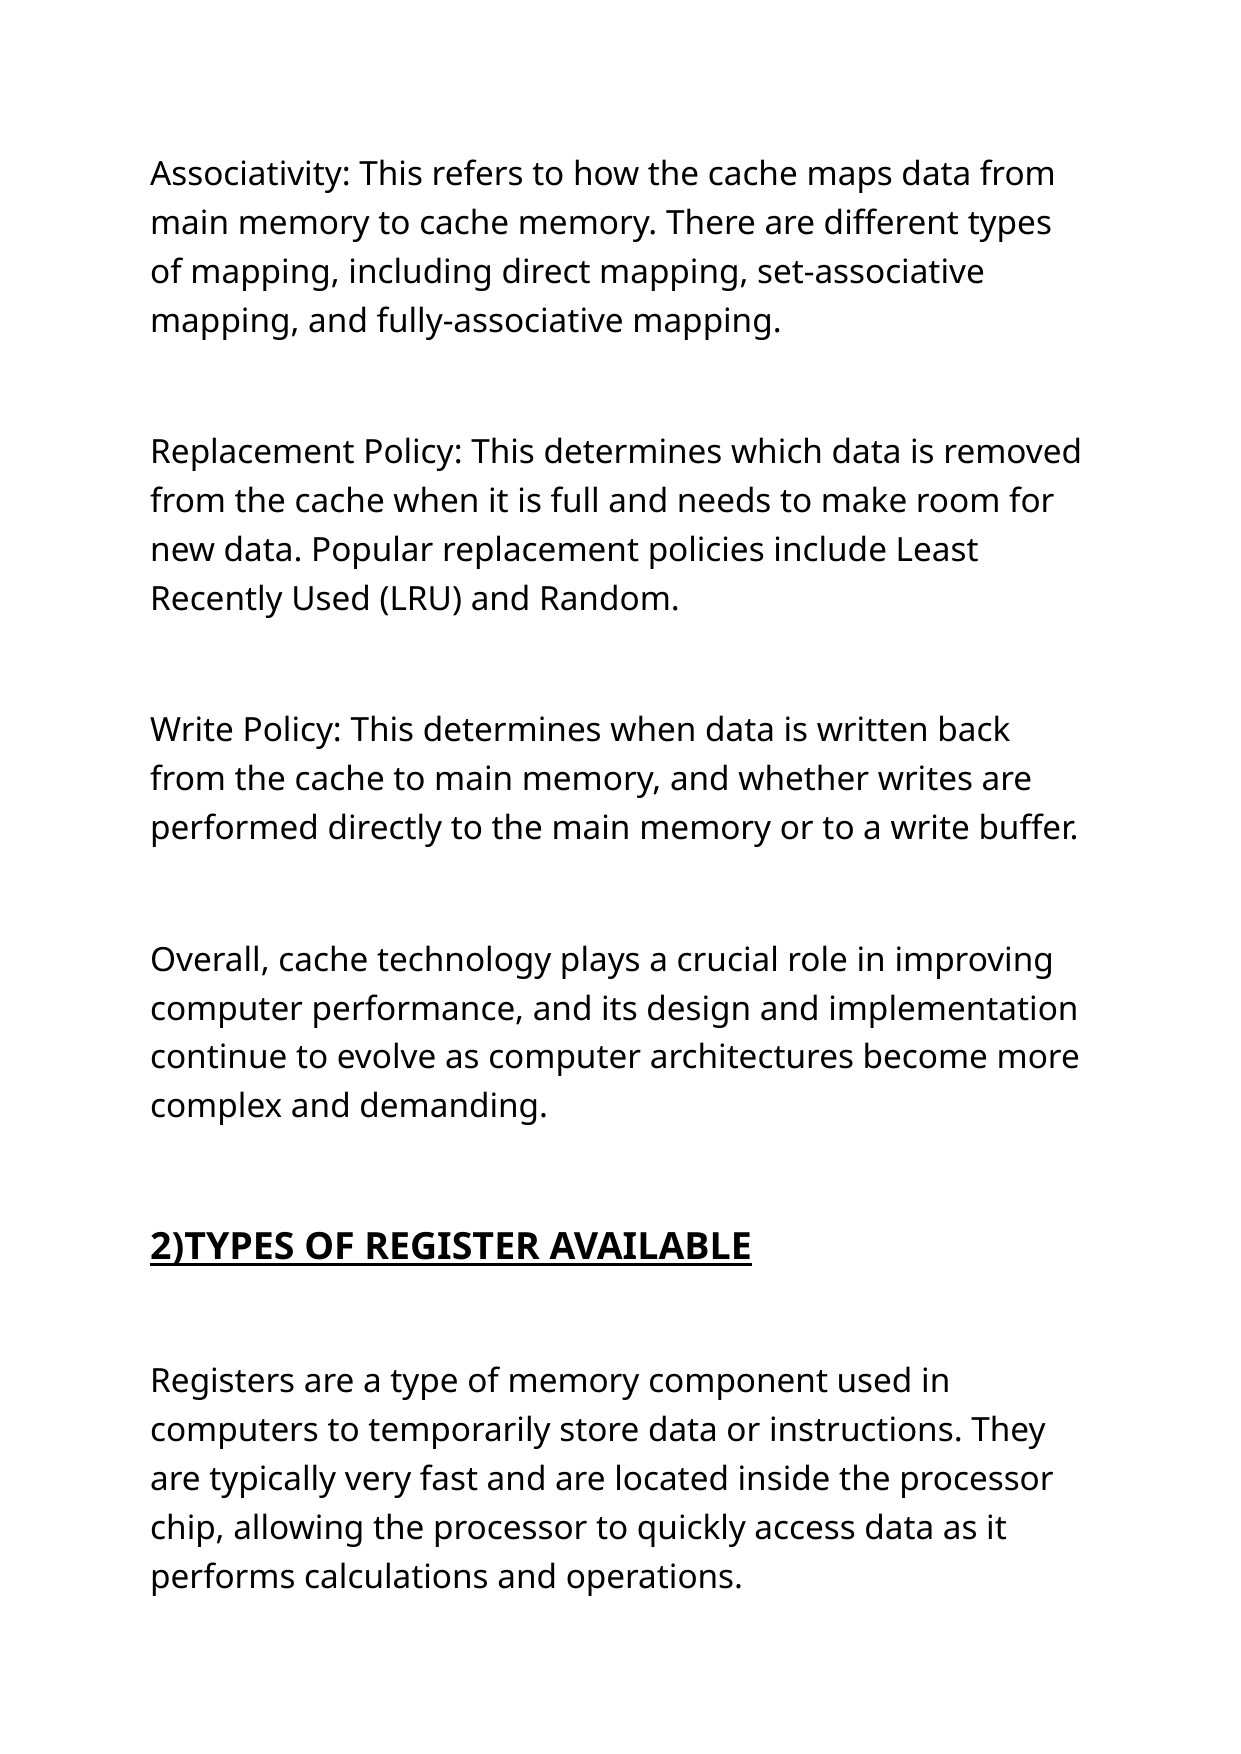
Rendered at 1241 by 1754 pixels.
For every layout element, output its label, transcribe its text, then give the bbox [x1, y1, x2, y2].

text Registers are a type of memory component used in computers to temporarily store data or instructions. They are typically very fast and are located inside the processor chip, allowing the processor to quickly access data as it performs calculations and operations. [150, 1357, 1090, 1598]
text Overall, cache technology plays a crucial role in improving computer performance, and its design and implementation continue to evolve as computer architectures become more complex and demanding. [150, 935, 1090, 1128]
text Write Policy: This determines when data is written back from the cache to main memory, and whether writes are performed directly to the main memory or to a write buffer. [150, 706, 1090, 849]
text Replacement Policy: This determines which data is removed from the cache when it is full and needs to make room for new data. Popular replacement policies include Least Recently Used (LRU) and Random. [150, 428, 1090, 620]
text 2)TYPES OF REGISTER AVAILABLE [150, 1220, 1090, 1271]
text Associativity: This refers to how the cache maps data from main memory to cache memory. There are different types of mapping, including direct mapping, set-associative mapping, and fully-associative mapping. [150, 150, 1090, 342]
